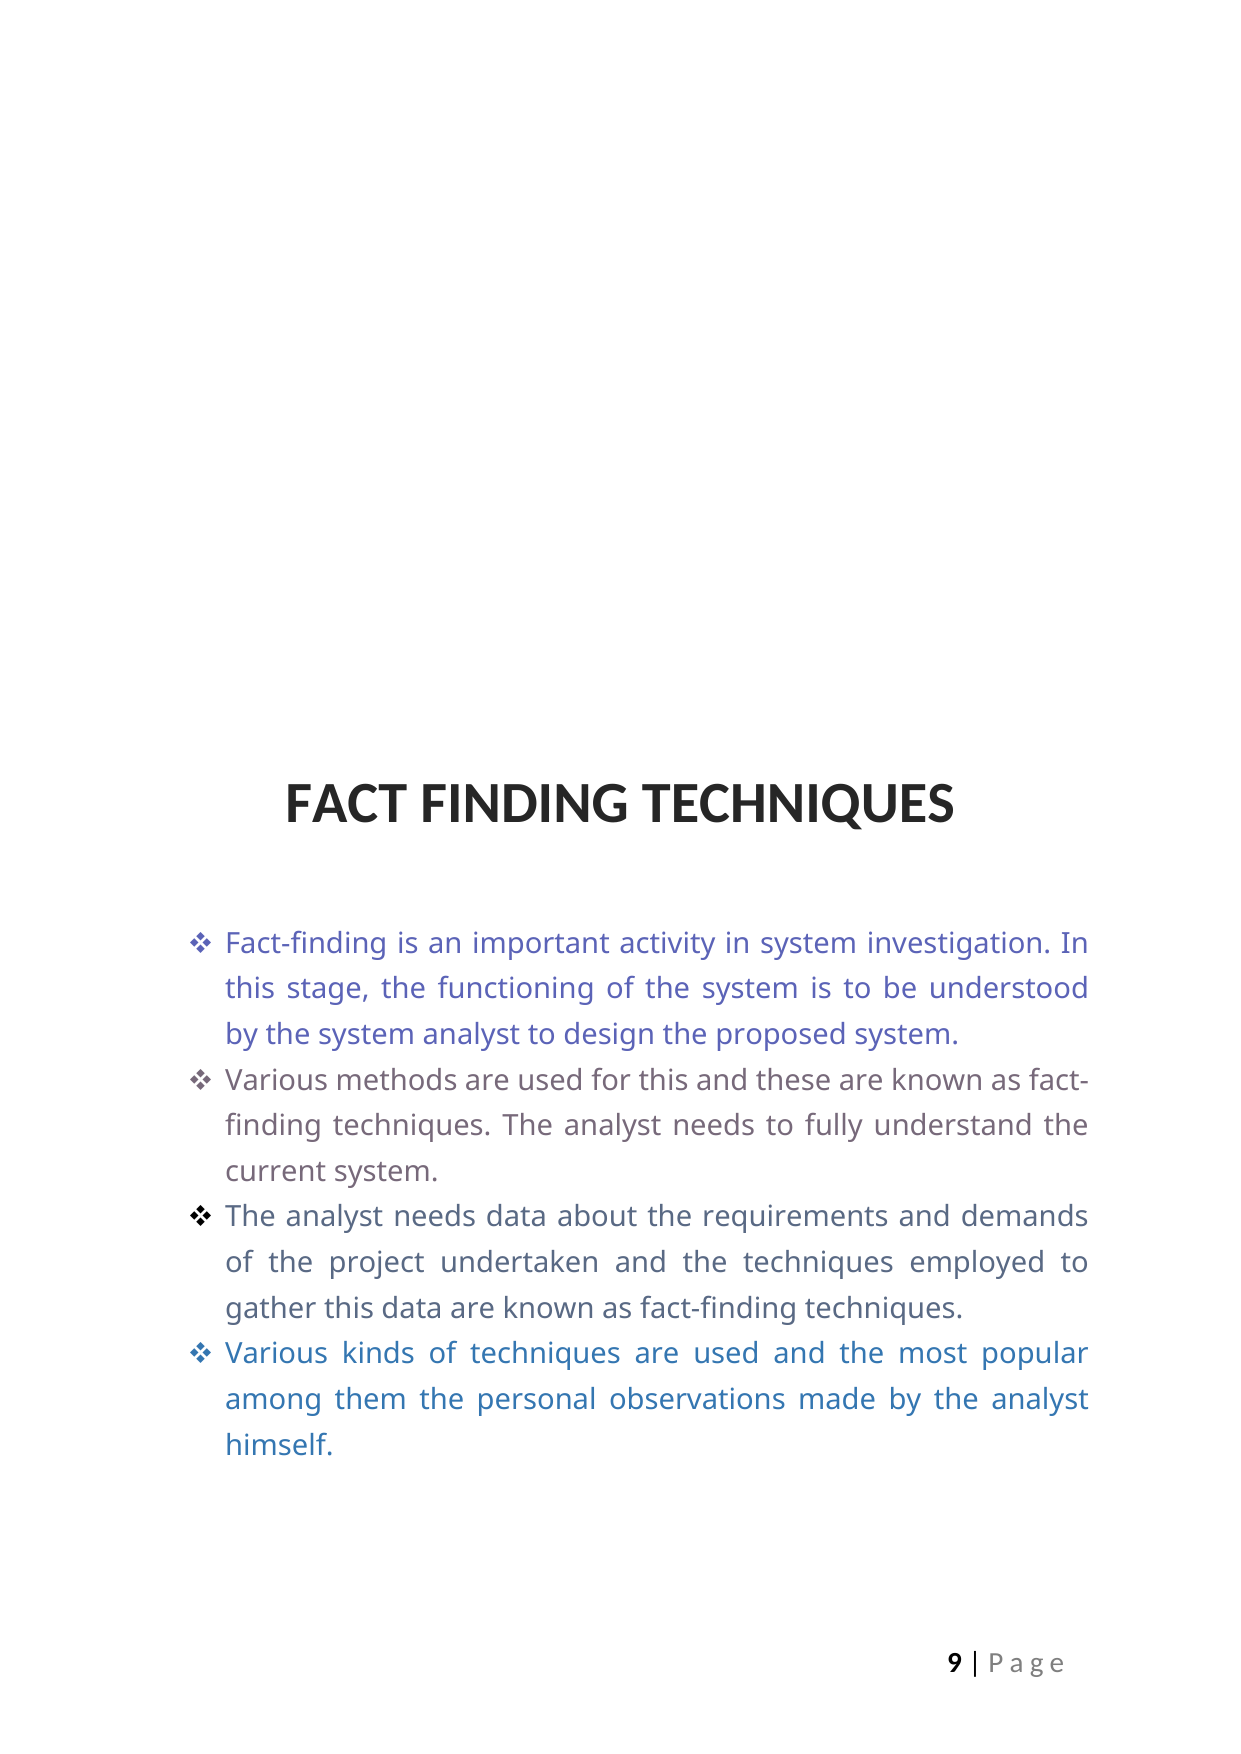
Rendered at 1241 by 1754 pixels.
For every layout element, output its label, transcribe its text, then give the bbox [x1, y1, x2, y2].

text FACT FINDING TECHNIQUES [150, 766, 1090, 837]
list Various methods are used for this and these are known as fact- finding techniques. The analyst needs to fully understand the current system. [187, 1059, 1090, 1190]
list Fact-finding is an important activity in system investigation. In this stage, the functioning of the system is to be understood by the system analyst to design the proposed system. [187, 922, 1090, 1053]
list The analyst needs data about the requirements and demands of the project undertaken and the techniques employed to gather this data are known as fact-finding techniques. [187, 1196, 1090, 1327]
list Various kinds of techniques are used and the most popular among them the personal observations made by the analyst himself. [187, 1333, 1090, 1463]
